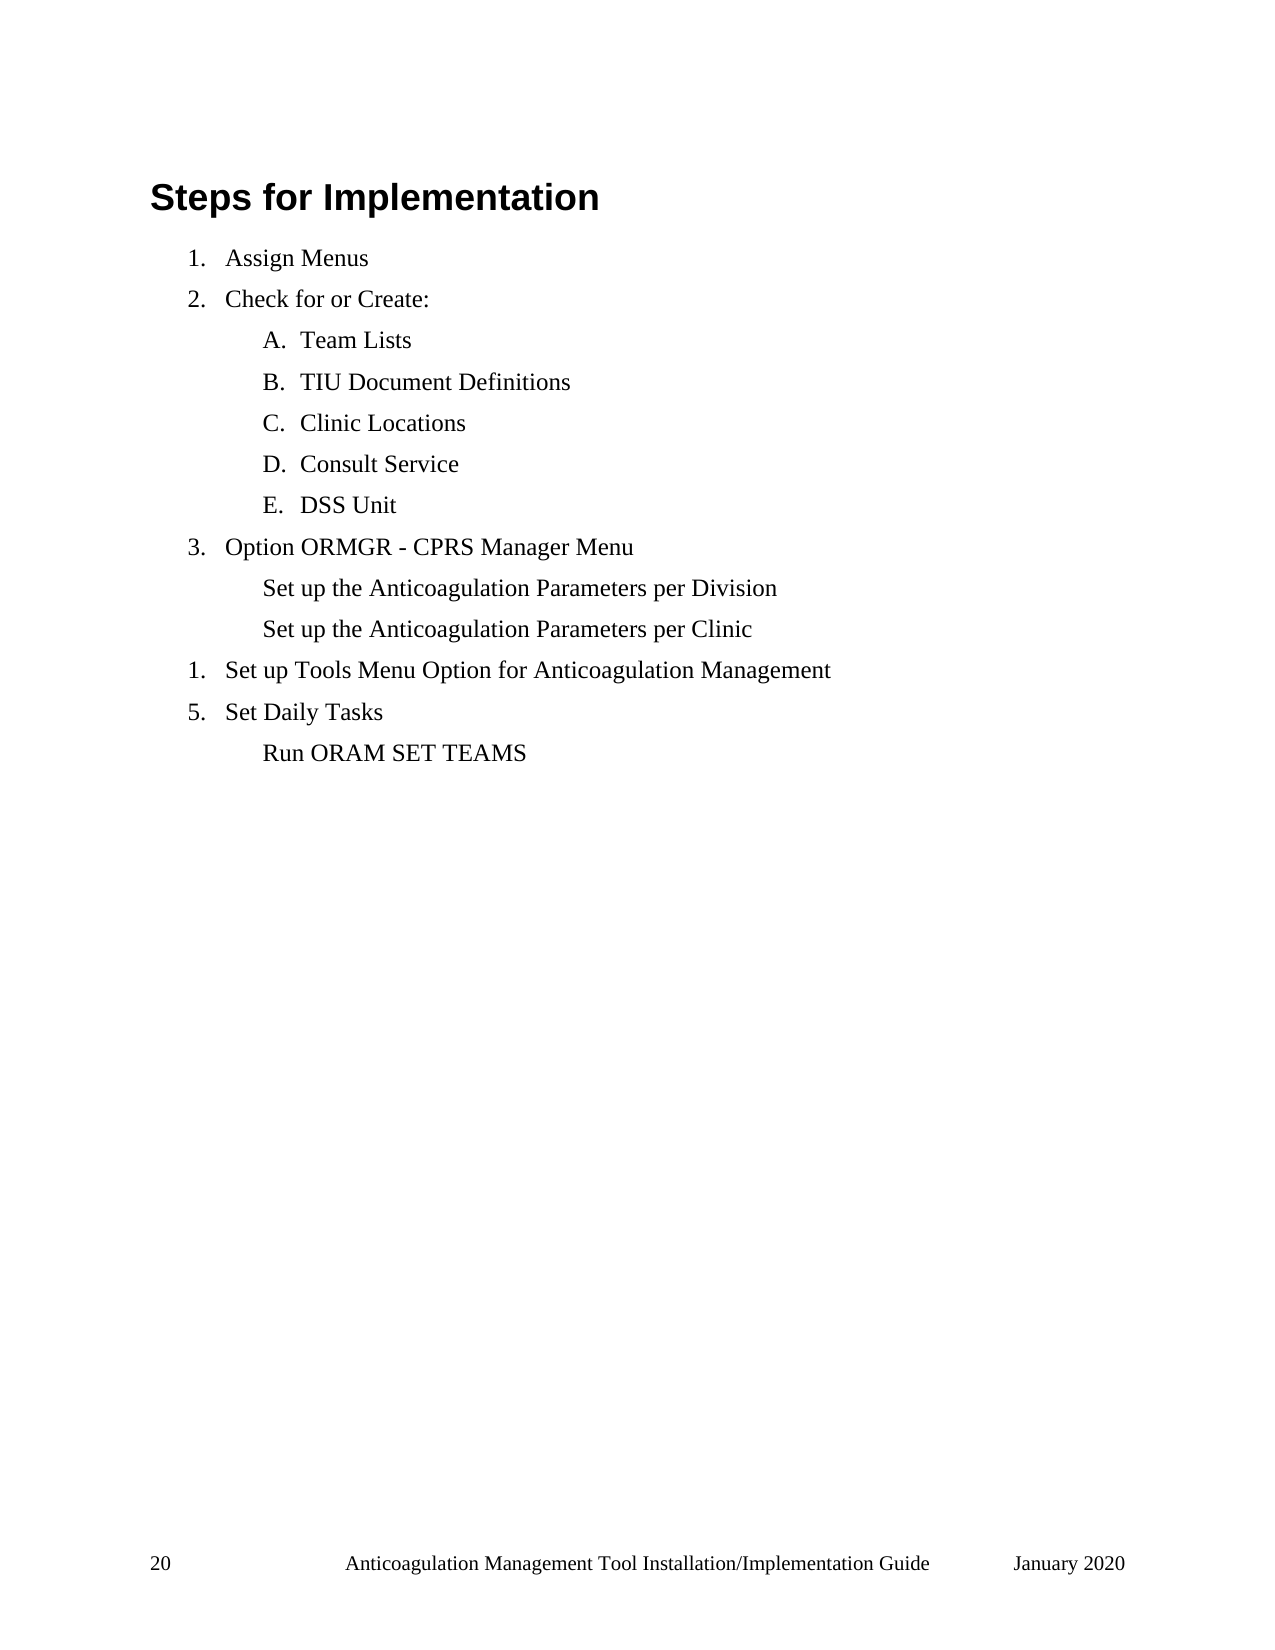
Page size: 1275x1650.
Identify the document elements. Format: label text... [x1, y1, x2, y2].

list Clinic Locations [262, 408, 1125, 437]
list TIU Document Definitions [262, 367, 1125, 396]
list Consult Service [262, 449, 1125, 478]
list Set up Tools Menu Option for Anticoagulation Management [187, 656, 1125, 684]
list DSS Unit [262, 491, 1125, 519]
text Set up the Anticoagulation Parameters per Division [262, 573, 1125, 602]
list Assign Menus [187, 243, 1125, 272]
subtitle Steps for Implementation [150, 175, 1125, 218]
list Team Lists [262, 326, 1125, 354]
list Check for or Create: [187, 284, 1125, 313]
list Option ORMGR - CPRS Manager Menu [187, 532, 1125, 561]
list Set Daily Tasks [187, 697, 1125, 726]
text Run ORAM SET TEAMS [262, 738, 1125, 767]
text Set up the Anticoagulation Parameters per Clinic [262, 614, 1125, 643]
